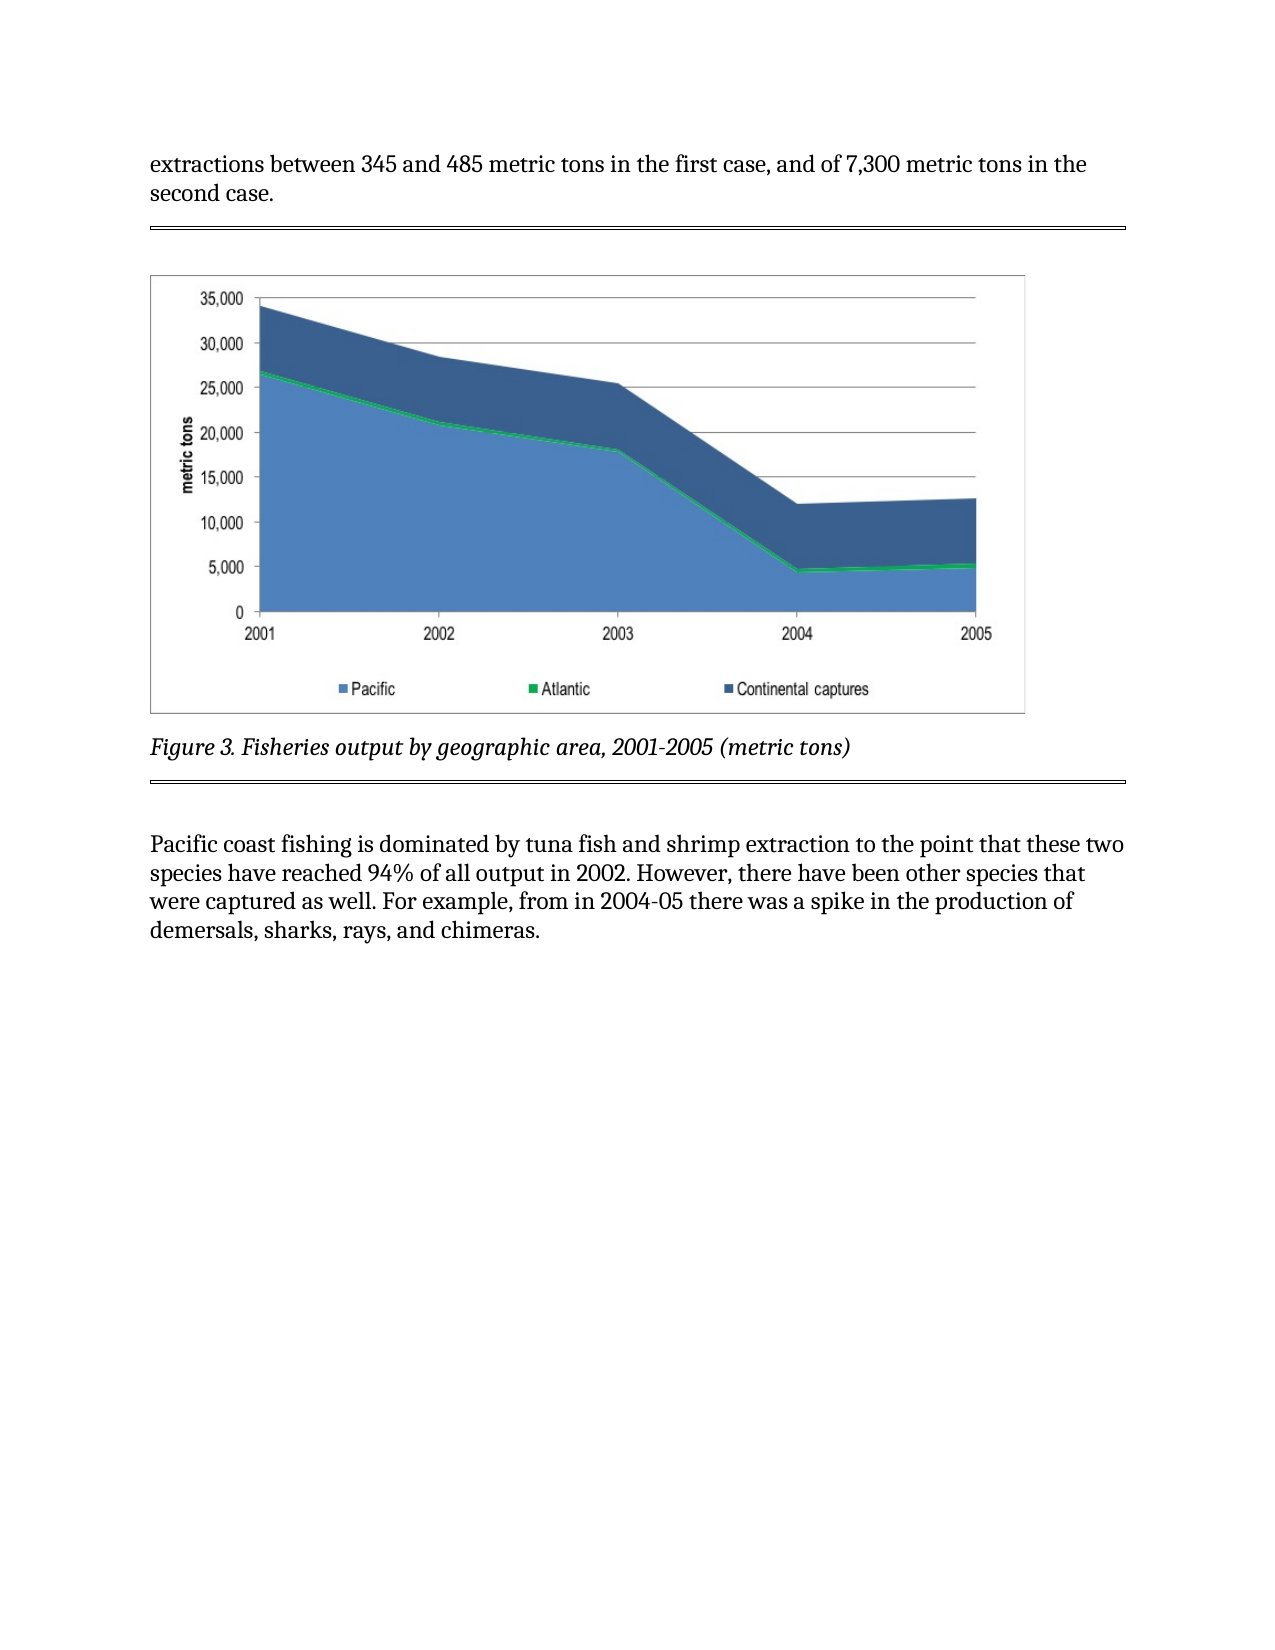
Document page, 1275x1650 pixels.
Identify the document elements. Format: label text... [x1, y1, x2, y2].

text Figure 3. Fisheries output by geographic area, 2001-2005 (metric tons) [150, 733, 1125, 761]
picture [150, 275, 1025, 714]
text Pacific coast fishing is dominated by tuna fish and shrimp extraction to the point that these two species have reached 94% of all output in 2002. However, there have been other species that were captured as well. For example, from in 2004-05 there was a spike in the production of demersals, sharks, rays, and chimeras. [150, 830, 1125, 945]
